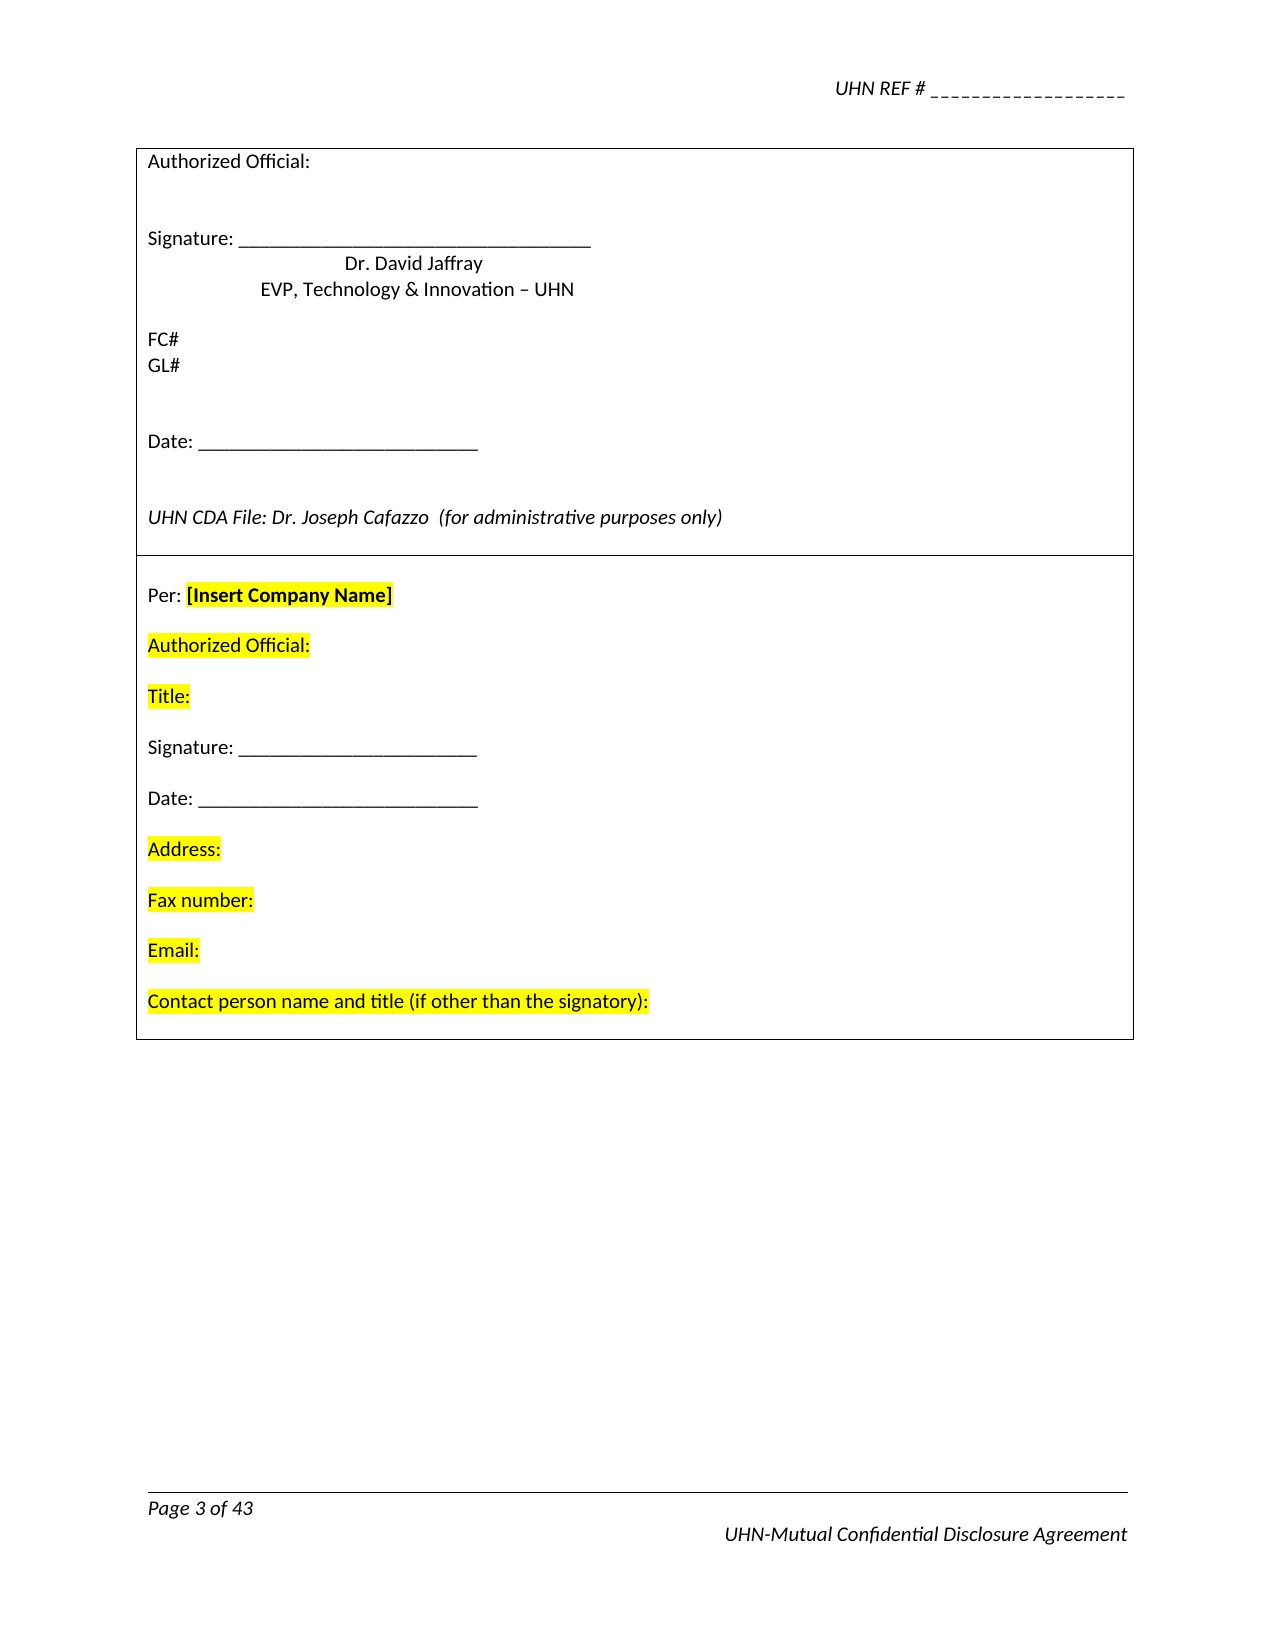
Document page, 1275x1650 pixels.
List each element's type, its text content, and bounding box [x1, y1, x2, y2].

table_cell Per: [Insert Company Name] Authorized Official: Title: Signature: _______________________ Date: ___________________________ Address: Fax number: Email: Contact person name and title (if other than the signatory): [137, 556, 1133, 1039]
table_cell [137, 149, 1133, 555]
